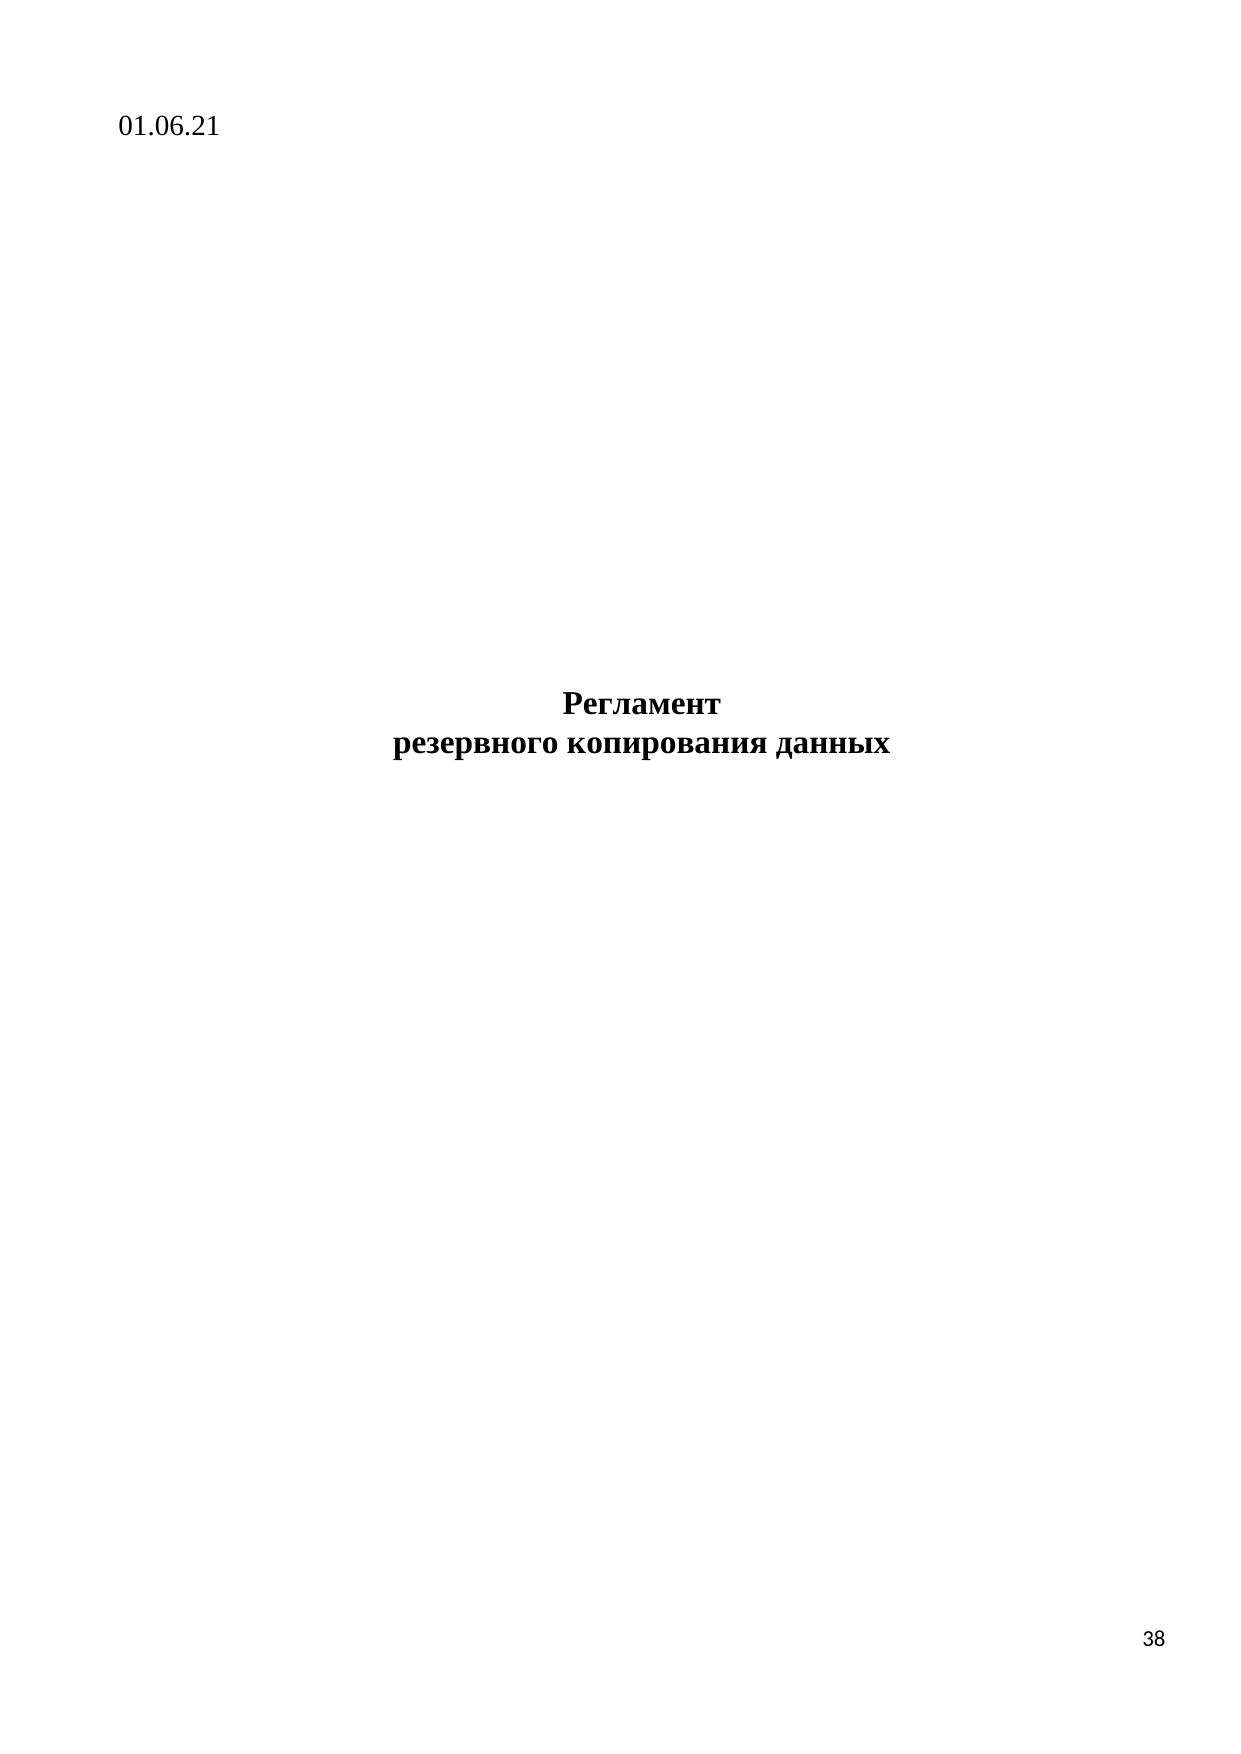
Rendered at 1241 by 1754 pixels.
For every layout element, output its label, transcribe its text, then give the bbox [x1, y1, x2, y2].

text резервного копирования данных [118, 722, 1165, 760]
text 01.06.21 [118, 108, 1165, 142]
text Регламент [118, 683, 1165, 722]
